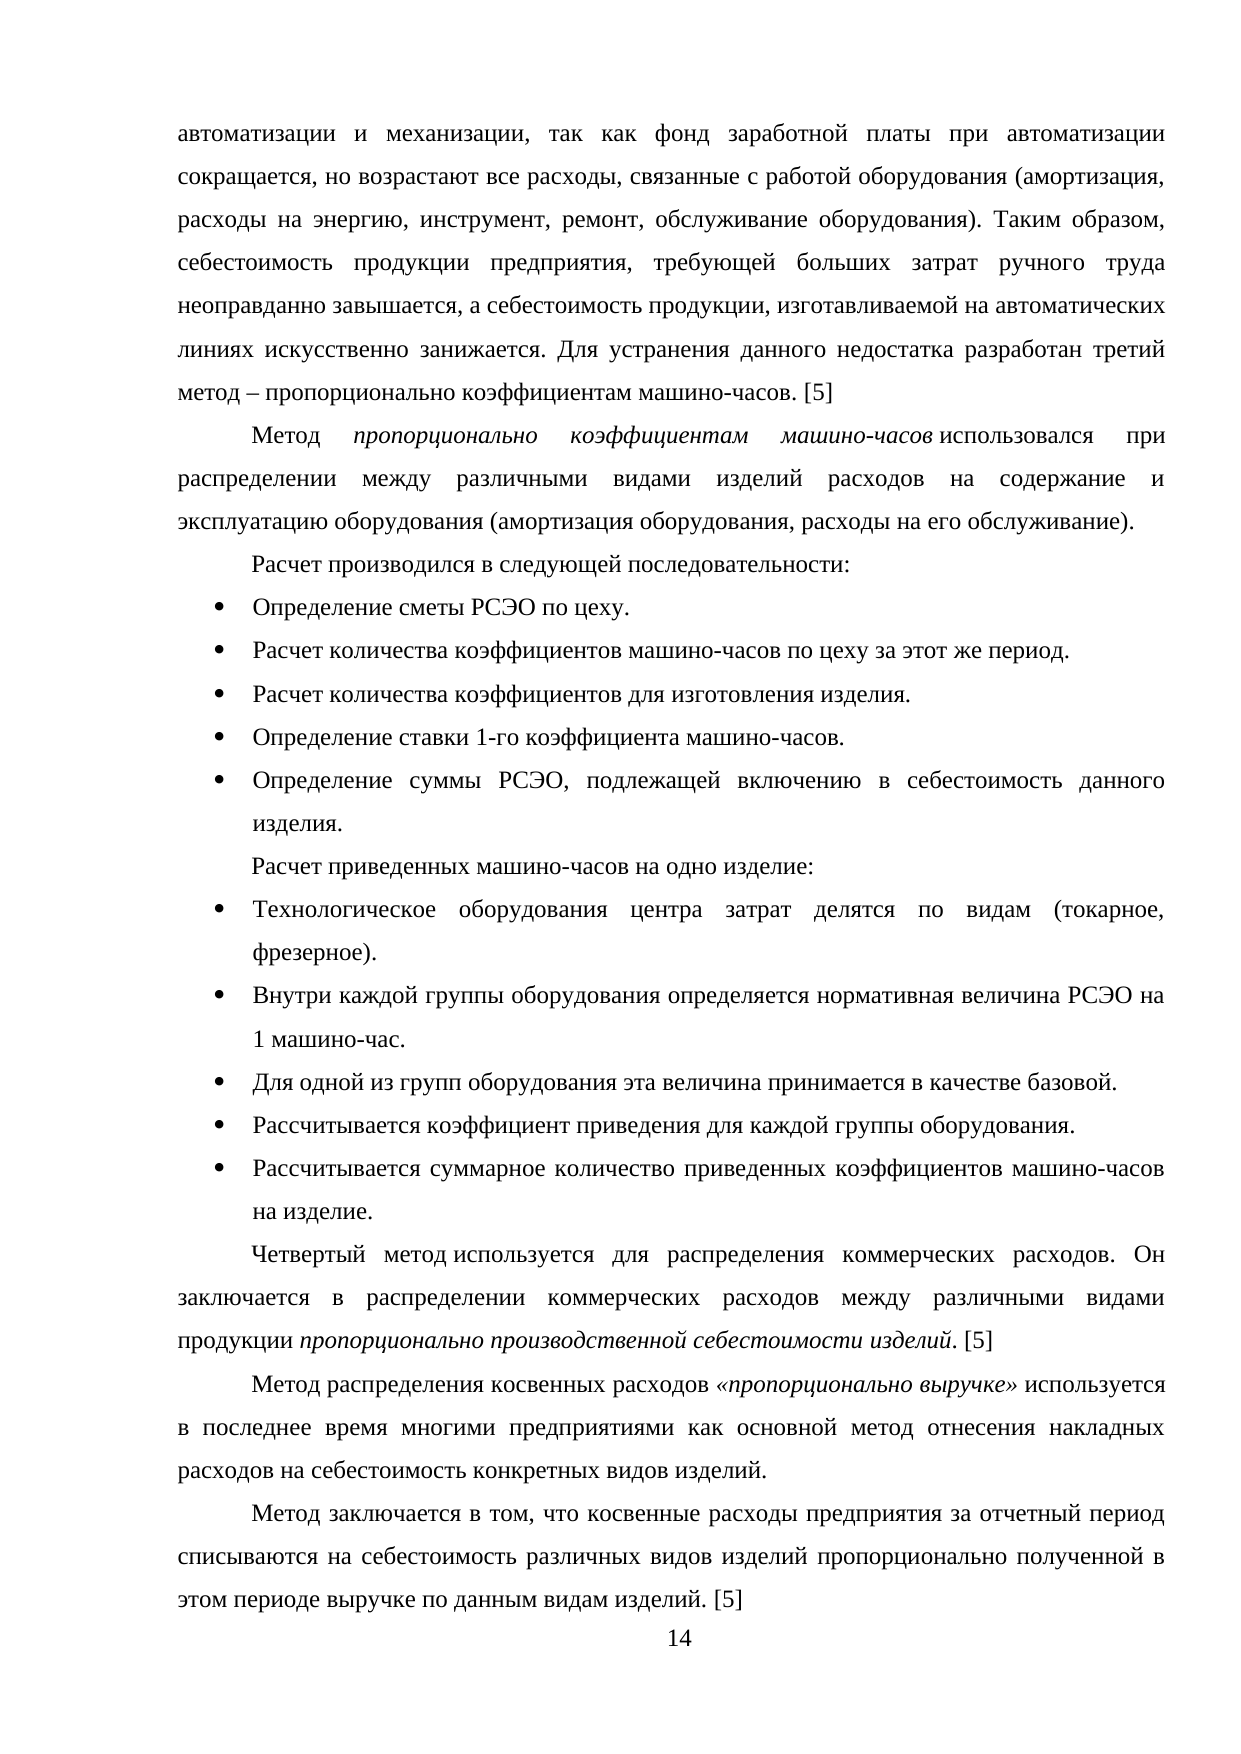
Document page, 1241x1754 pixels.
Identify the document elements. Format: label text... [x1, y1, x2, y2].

text Четвертый метод используется для распределения коммерческих расходов. Он заключается в распределении коммерческих расходов между различными видами продукции пропорционально производственной себестоимости изделий. [177, 1239, 1166, 1354]
list Расчет количества коэффициентов машино-часов по цеху за этот же период. [215, 636, 1166, 664]
text Расчет приведенных машино-часов на одно изделие: [177, 851, 1166, 880]
text Метод заключается в том, что косвенные расходы предприятия за отчетный период списываются на себестоимость различных видов изделий пропорционально полученной в этом периоде выручке по данным видам изделий. [177, 1498, 1166, 1613]
list Расчет количества коэффициентов для изготовления изделия. [215, 679, 1166, 707]
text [177, 118, 1166, 406]
list Рассчитывается коэффициент приведения для каждой группы оборудования. [215, 1110, 1166, 1139]
text Метод распределения косвенных расходов «пропорционально выручке» используется в последнее время многими предприятиями как основной метод отнесения накладных расходов на себестоимость конкретных видов изделий. [177, 1369, 1166, 1484]
list Внутри каждой группы оборудования определяется нормативная величина РСЭО на 1 машино-час. [215, 981, 1166, 1052]
text Метод пропорционально коэффициентам машино-часов использовался при распределении между различными видами изделий расходов на содержание и эксплуатацию оборудования (амортизация оборудования, расходы на его обслуживание). [177, 420, 1166, 535]
list Определение суммы РСЭО, подлежащей включению в себестоимость данного изделия. [215, 765, 1166, 837]
list Для одной из групп оборудования эта величина принимается в качестве базовой. [215, 1067, 1166, 1096]
text Расчет производился в следующей последовательности: [177, 549, 1166, 578]
list Определение сметы РСЭО по цеху. [215, 592, 1166, 621]
list Технологическое оборудования центра затрат делятся по видам (токарное, фрезерное). [215, 894, 1166, 966]
list Определение ставки 1-го коэффициента машино-часов. [215, 722, 1166, 751]
list Рассчитывается суммарное количество приведенных коэффициентов машино-часов на изделие. [215, 1153, 1166, 1225]
